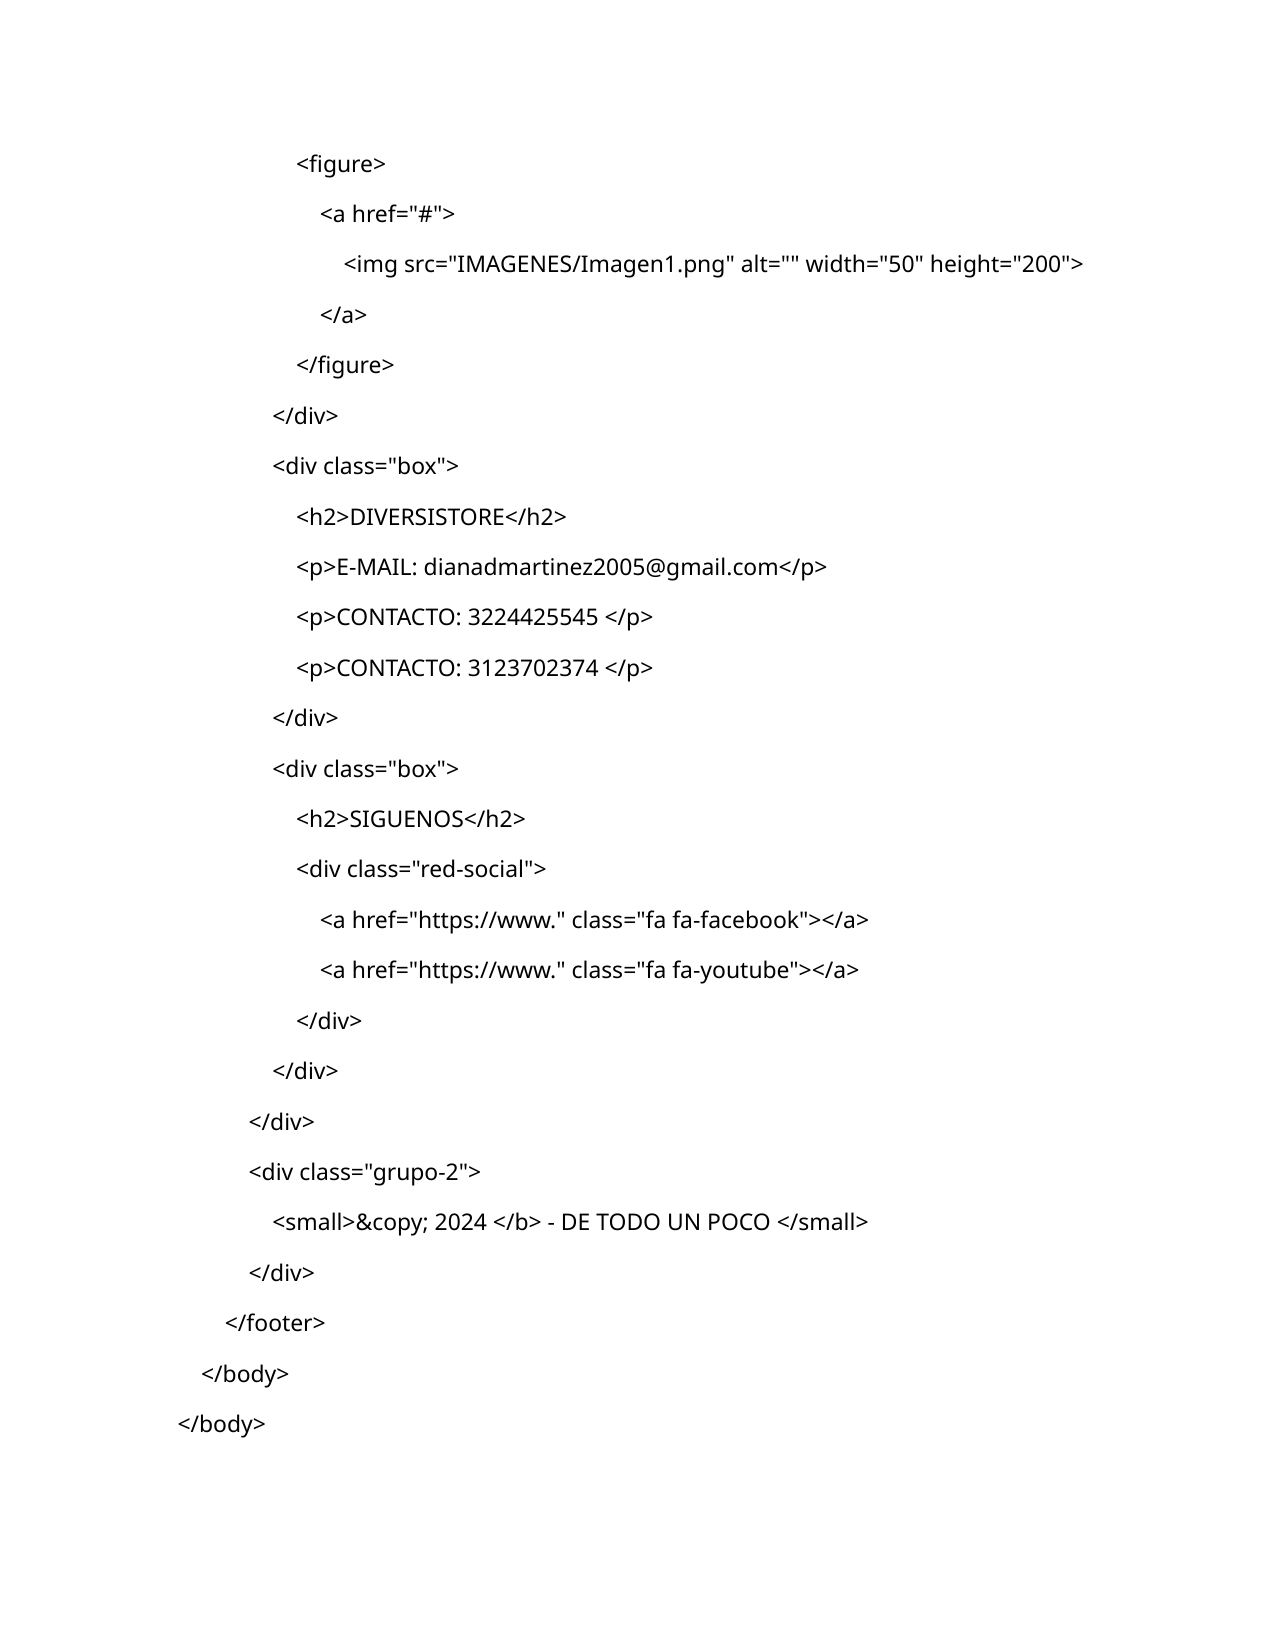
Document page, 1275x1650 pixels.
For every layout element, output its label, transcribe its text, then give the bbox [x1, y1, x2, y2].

text </footer> [177, 1307, 1098, 1338]
text </figure> [177, 349, 1098, 381]
text </div> [177, 1106, 1098, 1137]
text <small>&copy; 2024 </b> - DE TODO UN POCO </small> [177, 1206, 1098, 1238]
text <figure> [177, 148, 1098, 179]
text <div class="red-social"> [177, 853, 1098, 885]
text <div class="box"> [177, 753, 1098, 784]
text <p>CONTACTO: 3224425545 </p> [177, 601, 1098, 633]
text <p>E-MAIL: dianadmartinez2005@gmail.com</p> [177, 551, 1098, 582]
text <div class="grupo-2"> [177, 1156, 1098, 1187]
text </div> [177, 702, 1098, 733]
text <p>CONTACTO: 3123702374 </p> [177, 652, 1098, 683]
text <h2>SIGUENOS</h2> [177, 803, 1098, 834]
text </a> [177, 299, 1098, 330]
text </div> [177, 1055, 1098, 1086]
text <a href="#"> [177, 198, 1098, 229]
text <a href="https://www." class="fa fa-youtube"></a> [177, 954, 1098, 986]
text <div class="box"> [177, 450, 1098, 481]
text </div> [177, 1257, 1098, 1288]
text <a href="https://www." class="fa fa-facebook"></a> [177, 904, 1098, 935]
text </div> [177, 400, 1098, 431]
text <img src="IMAGENES/Imagen1.png" alt="" width="50" height="200"> [177, 248, 1098, 280]
text </div> [177, 1005, 1098, 1036]
text <h2>DIVERSISTORE</h2> [177, 501, 1098, 532]
text </body> [177, 1358, 1098, 1389]
text </body> [177, 1408, 1098, 1439]
